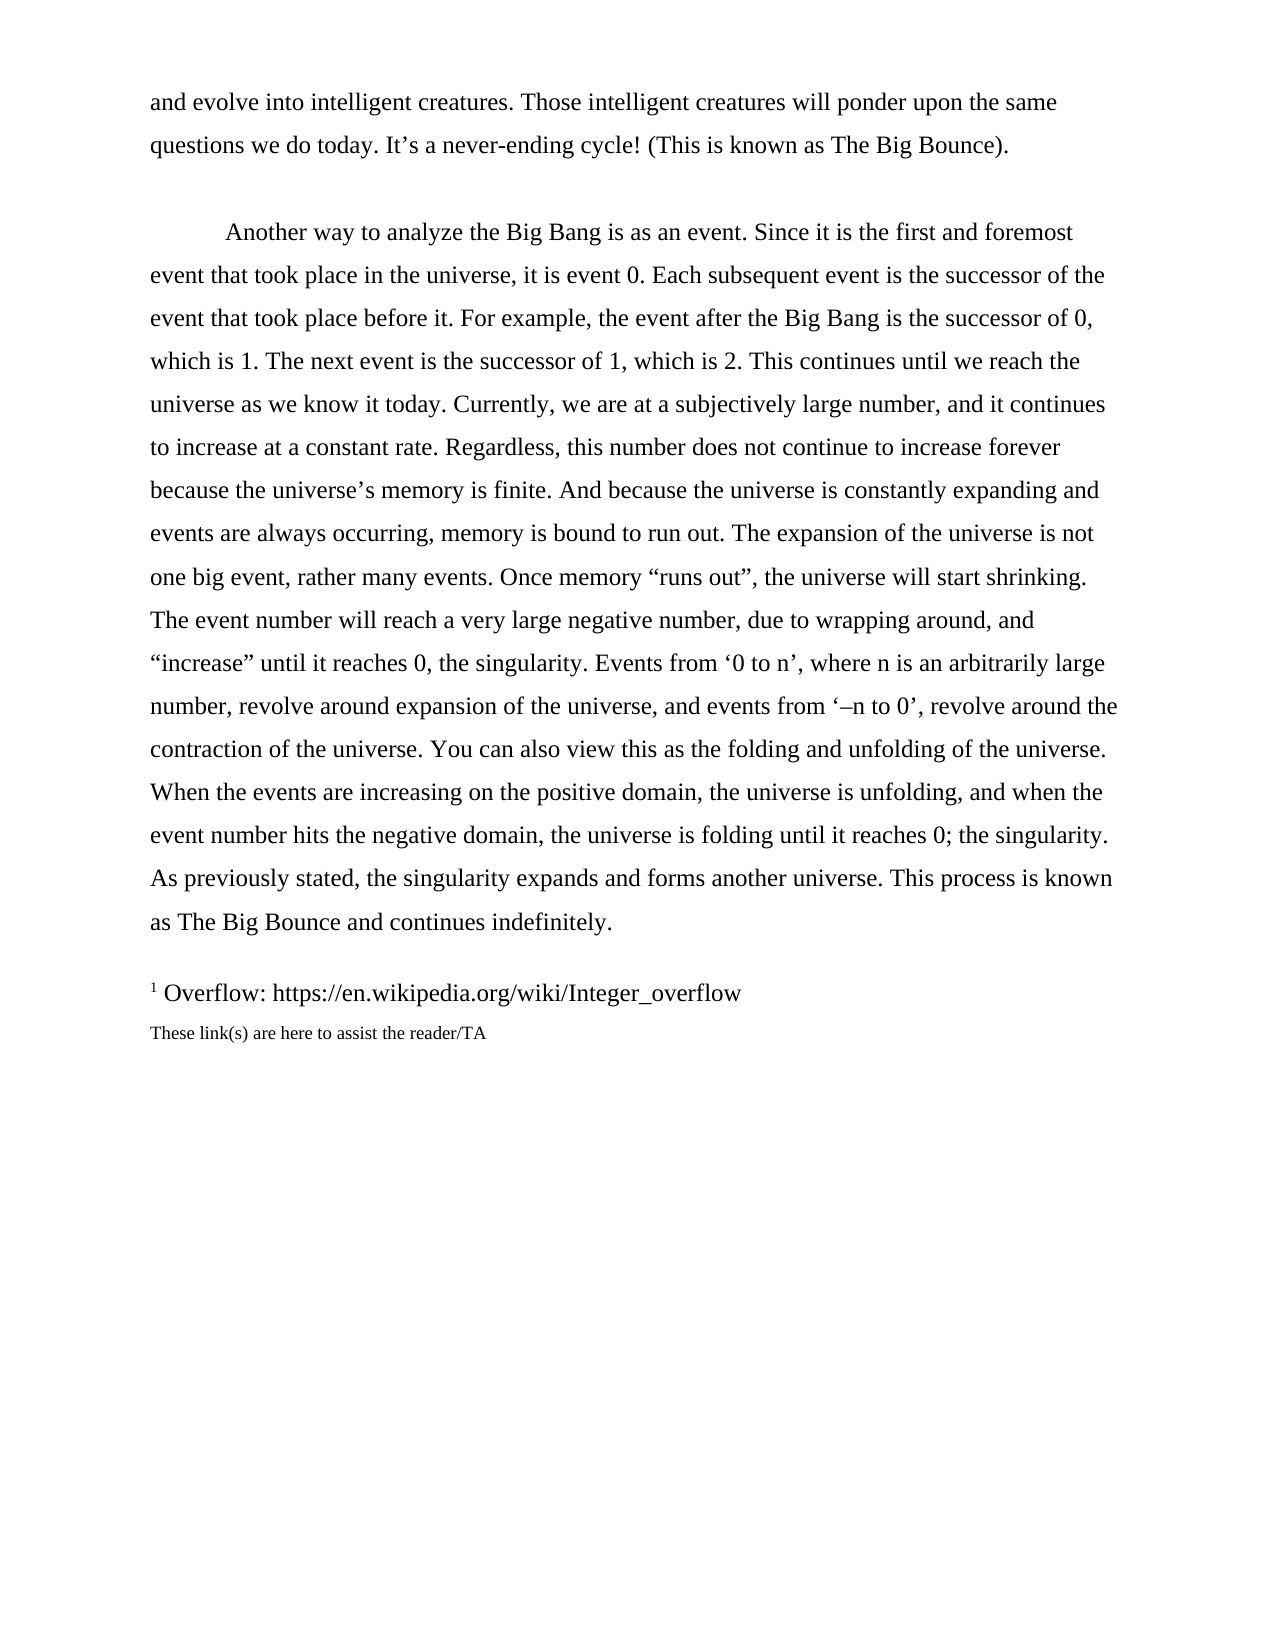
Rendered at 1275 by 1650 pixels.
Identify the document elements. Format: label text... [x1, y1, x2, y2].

text 1 Overflow: https://en.wikipedia.org/wiki/Integer_overflow [150, 978, 1125, 1007]
text These link(s) are here to assist the reader/TA [150, 1022, 1125, 1043]
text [150, 87, 1125, 159]
text Another way to analyze the Big Bang is as an event. Since it is the first and foremost event that took place in the universe, it is event 0. Each subsequent event is the successor of the event that took place before it. For example, the event after the Big Bang is the successor of 0, which is 1. The next event is the successor of 1, which is 2. This continues until we reach the universe as we know it today. Currently, we are at a subjectively large number, and it continues to increase at a constant rate. Regardless, this number does not continue to increase forever because the universe’s memory is finite. And because the universe is constantly expanding and events are always occurring, memory is bound to run out. The expansion of the universe is not one big event, rather many events. Once memory “runs out”, the universe will start shrinking. The event number will reach a very large negative number, due to wrapping around, and “increase” until it reaches 0, the singularity. Events from ‘0 to n’, where n is an arbitrarily large number, revolve around expansion of the universe, and events from ‘–n to 0’, revolve around the contraction of the universe. You can also view this as the folding and unfolding of the universe. When the events are increasing on the positive domain, the universe is unfolding, and when the event number hits the negative domain, the universe is folding until it reaches 0; the singularity. As previously stated, the singularity expands and forms another universe. This process is known as The Big Bounce and continues indefinitely. [150, 217, 1125, 935]
